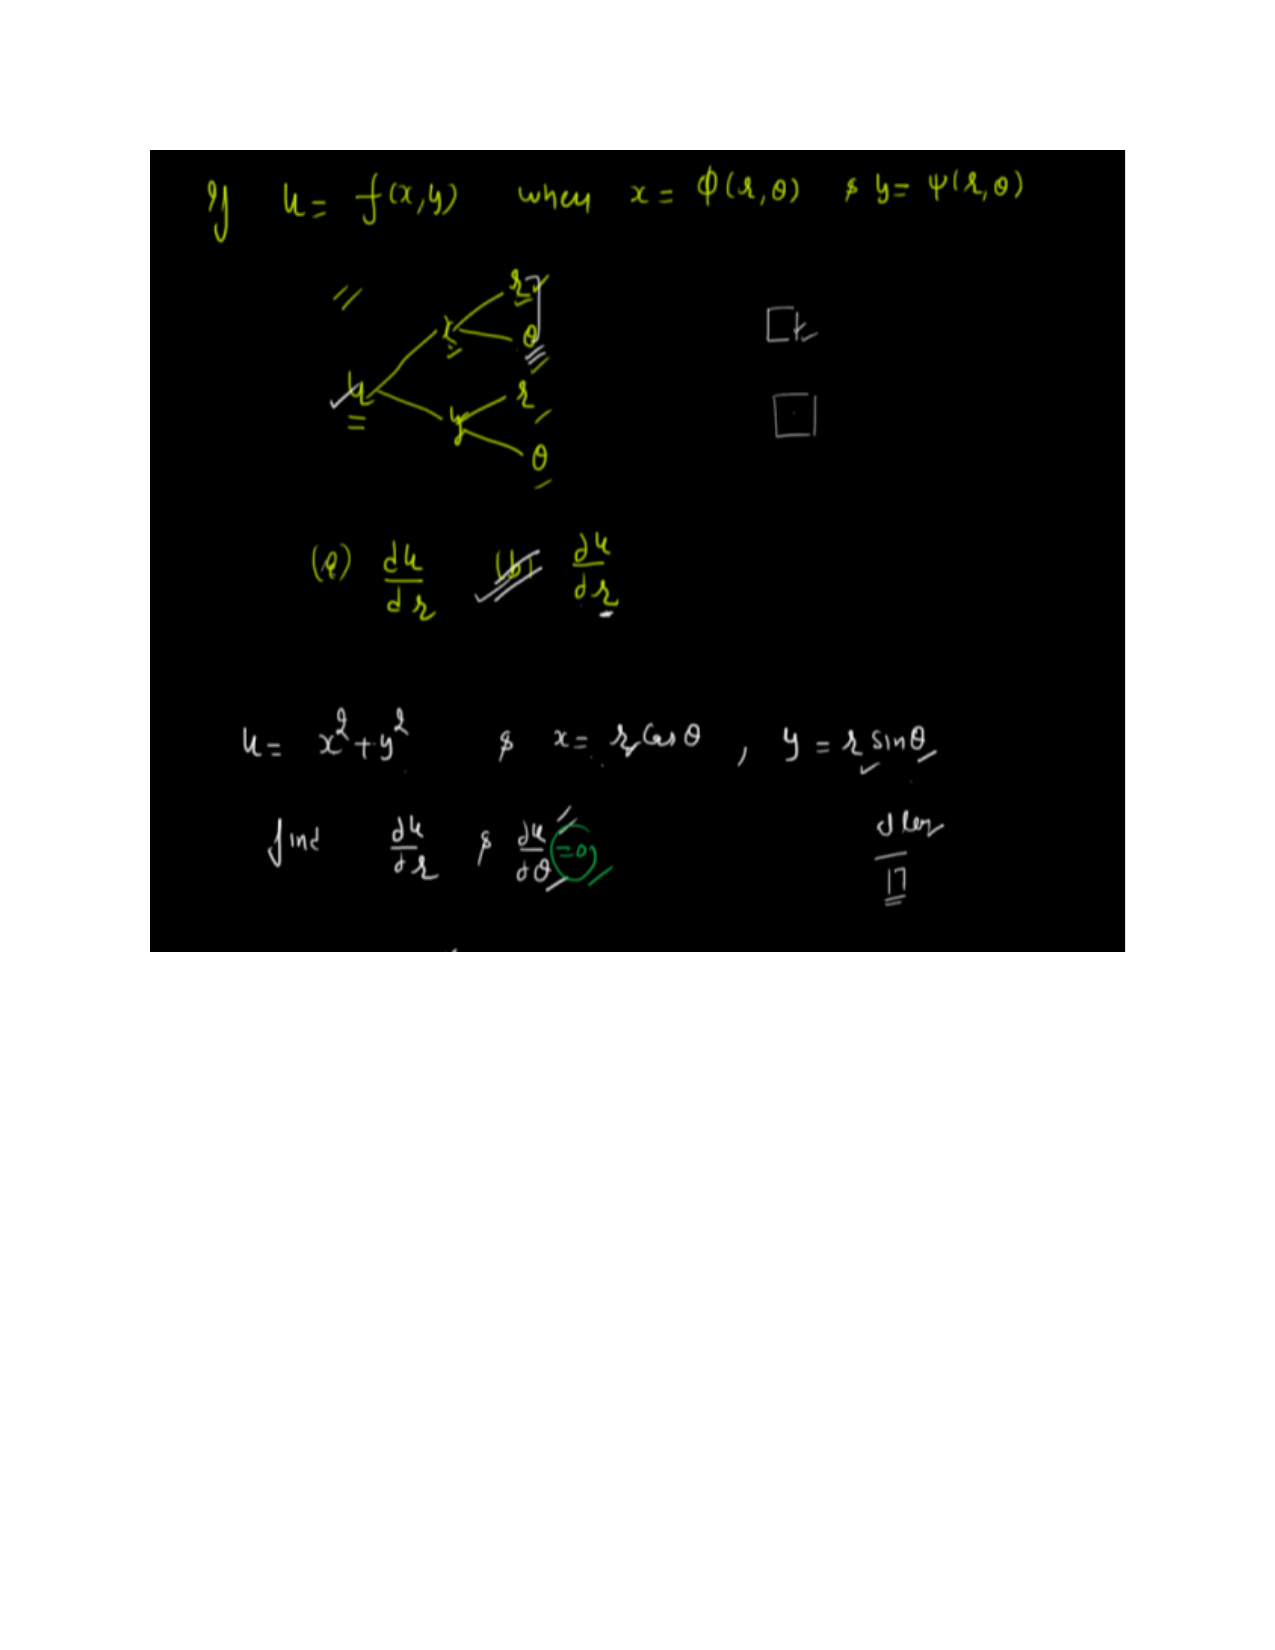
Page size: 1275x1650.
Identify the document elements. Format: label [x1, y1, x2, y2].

picture [150, 150, 1125, 952]
